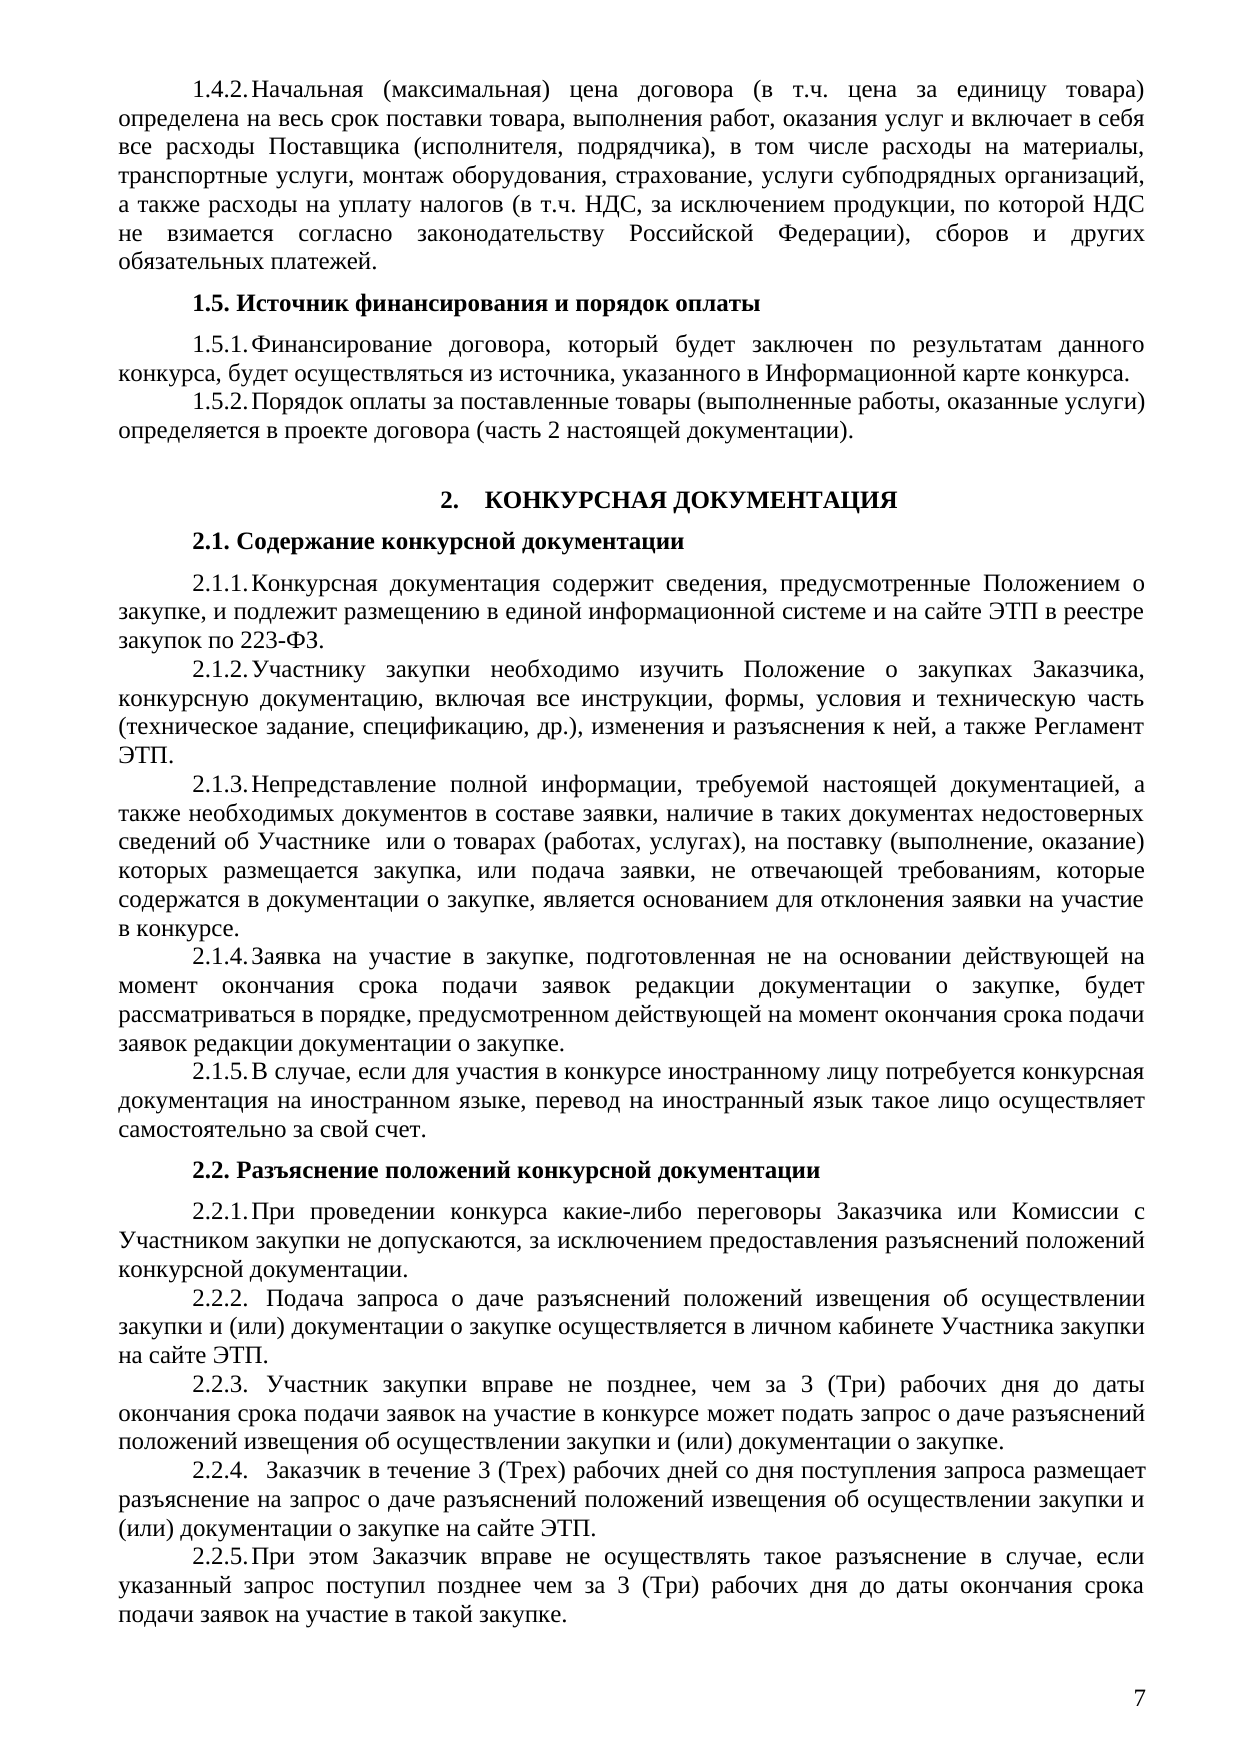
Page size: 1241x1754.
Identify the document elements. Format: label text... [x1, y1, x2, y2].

list При этом Заказчик вправе не осуществлять такое разъяснение в случае, если указанный запрос поступил позднее чем за 3 (Три) рабочих дня до даты окончания срока подачи заявок на участие в такой закупке. [118, 1541, 1146, 1628]
list Участнику закупки необходимо изучить Положение о закупках Заказчика, конкурсную документацию, включая все инструкции, формы, условия и техническую часть (техническое задание, спецификацию, др.), изменения и разъяснения к ней, а также Регламент ЭТП. [118, 654, 1146, 769]
subtitle Источник финансирования и порядок оплаты [118, 288, 1146, 316]
list Начальная (максимальная) цена договора (в т.ч. цена за единицу товара) определена на весь срок поставки товара, выполнения работ, оказания услуг и включает в себя все расходы Поставщика (исполнителя, подрядчика), в том числе расходы на материалы, транспортные услуги, монтаж оборудования, страхование, услуги субподрядных организаций, а также расходы на уплату налогов (в т.ч. НДС, за исключением продукции, по которой НДС не взимается согласно законодательству Российской Федерации), сборов и других обязательных платежей. [118, 74, 1146, 275]
list Непредставление полной информации, требуемой настоящей документацией, а также необходимых документов в составе заявки, наличие в таких документах недостоверных сведений об Участнике или о товарах (работах, услугах), на поставку (выполнение, оказание) которых размещается закупка, или подача заявки, не отвечающей требованиям, которые содержатся в документации о закупке, является основанием для отклонения заявки на участие в конкурсе. [118, 769, 1146, 941]
subtitle Содержание конкурсной документации [118, 526, 1146, 555]
list Заявка на участие в закупке, подготовленная не на основании действующей на момент окончания срока подачи заявок редакции документации о закупке, будет рассматриваться в порядке, предусмотренном действующей на момент окончания срока подачи заявок редакции документации о закупке. [118, 941, 1146, 1056]
list Конкурсная документация содержит сведения, предусмотренные Положением о закупке, и подлежит размещению в единой информационной системе и на сайте ЭТП в реестре закупок по 223-ФЗ. [118, 568, 1146, 654]
subtitle КОНКУРСНАЯ ДОКУМЕНТАЦИЯ [118, 485, 1146, 514]
subtitle Разъяснение положений конкурсной документации [118, 1155, 1146, 1184]
list Финансирование договора, который будет заключен по результатам данного конкурса, будет осуществляться из источника, указанного в Информационной карте конкурса. [118, 329, 1146, 386]
list Заказчик в течение 3 (Трех) рабочих дней со дня поступления запроса размещает разъяснение на запрос о даче разъяснений положений извещения об осуществлении закупки и (или) документации о закупке на сайте ЭТП. [118, 1455, 1146, 1541]
list Подача запроса о даче разъяснений положений извещения об осуществлении закупки и (или) документации о закупке осуществляется в личном кабинете Участника закупки на сайте ЭТП. [118, 1283, 1146, 1369]
list Порядок оплаты за поставленные товары (выполненные работы, оказанные услуги) определяется в проекте договора (часть 2 настоящей документации). [118, 386, 1146, 444]
list Участник закупки вправе не позднее, чем за 3 (Три) рабочих дня до даты окончания срока подачи заявок на участие в конкурсе может подать запрос о даче разъяснений положений извещения об осуществлении закупки и (или) документации о закупке. [118, 1369, 1146, 1455]
list При проведении конкурса какие-либо переговоры Заказчика или Комиссии с Участником закупки не допускаются, за исключением предоставления разъяснений положений конкурсной документации. [118, 1196, 1146, 1283]
list В случае, если для участия в конкурсе иностранному лицу потребуется конкурсная документация на иностранном языке, перевод на иностранный язык такое лицо осуществляет самостоятельно за свой счет. [118, 1056, 1146, 1143]
